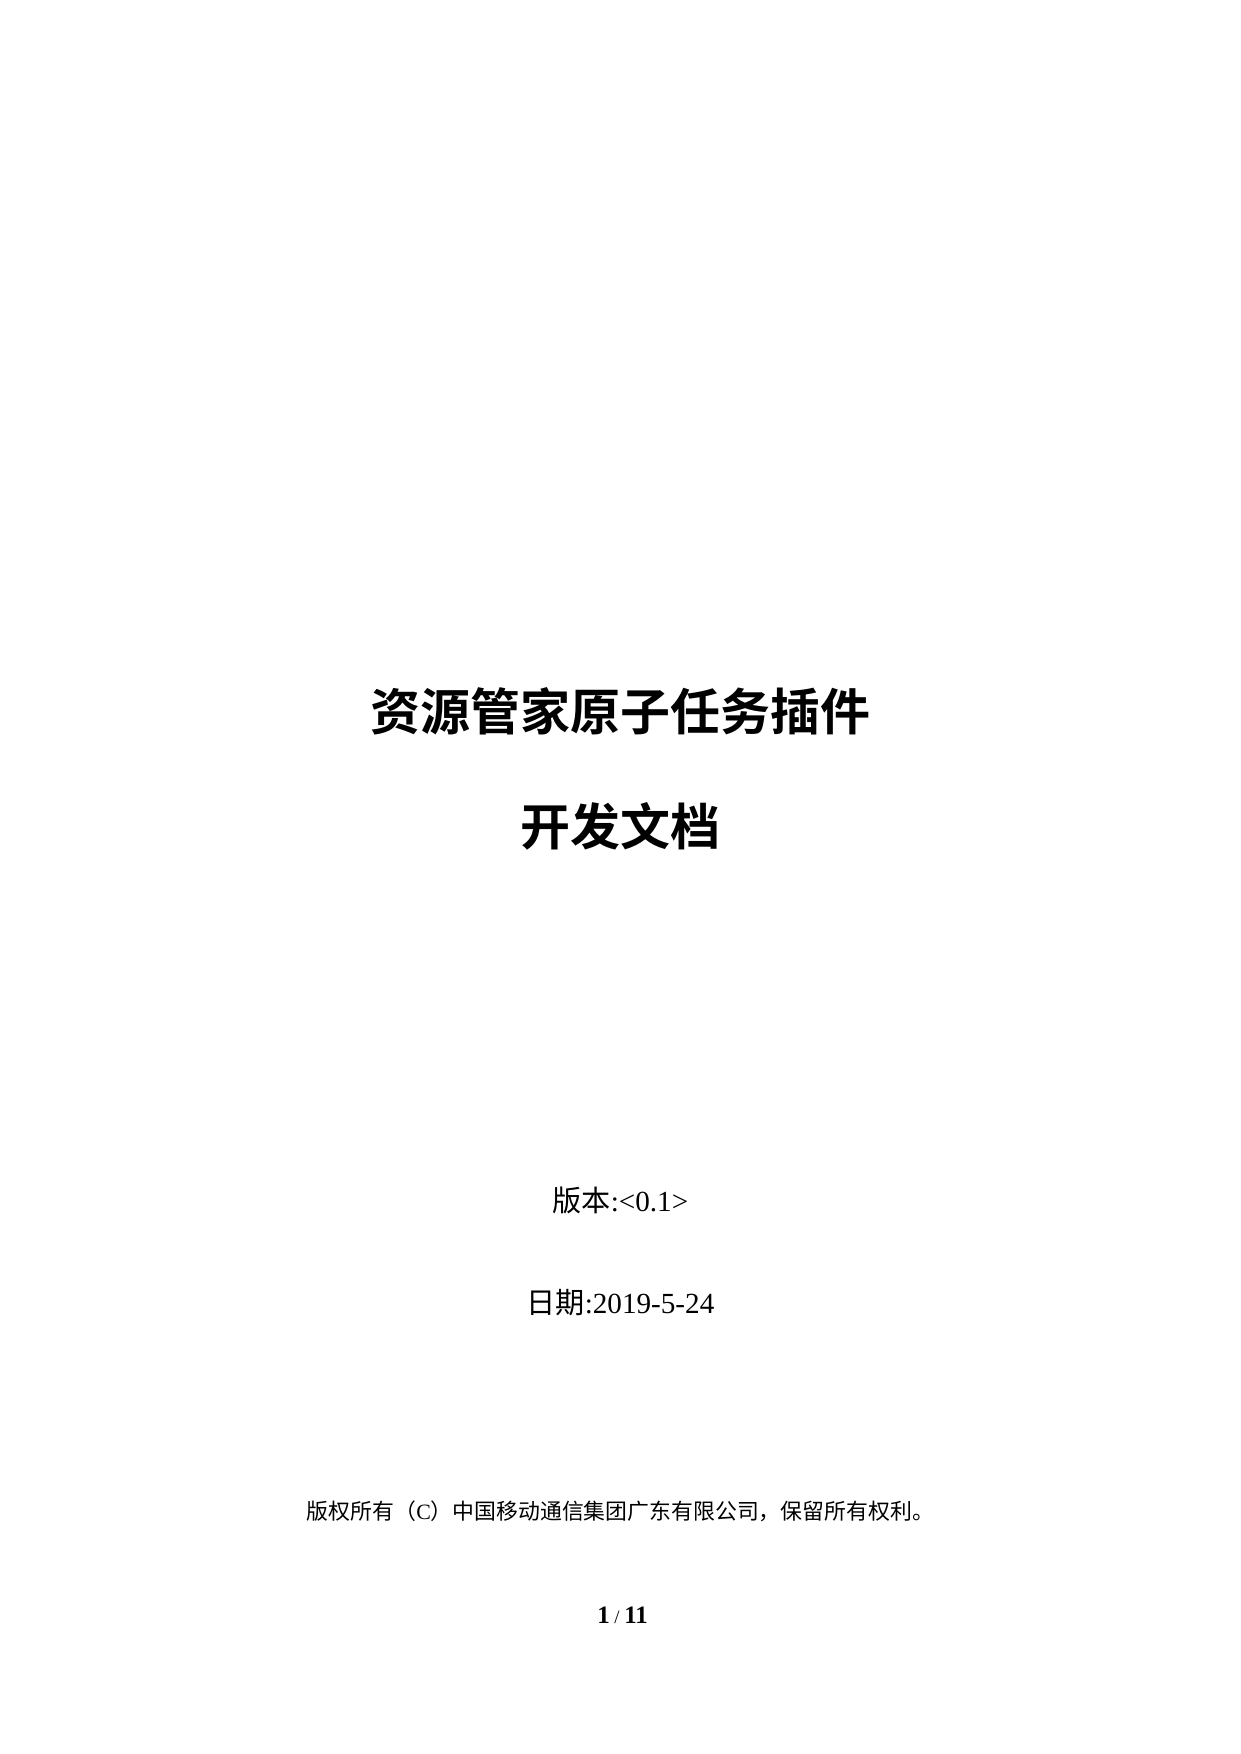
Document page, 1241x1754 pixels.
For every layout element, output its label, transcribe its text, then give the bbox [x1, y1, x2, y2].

text 日期:2019-5-24 [187, 1269, 1053, 1334]
text 资源管家原子任务插件 [187, 660, 1053, 757]
text 版本:<0.1> [187, 1166, 1053, 1231]
text 版权所有（C）中国移动通信集团广东有限公司，保留所有权利。 [187, 1494, 1053, 1526]
text 开发文档 [187, 775, 1053, 873]
